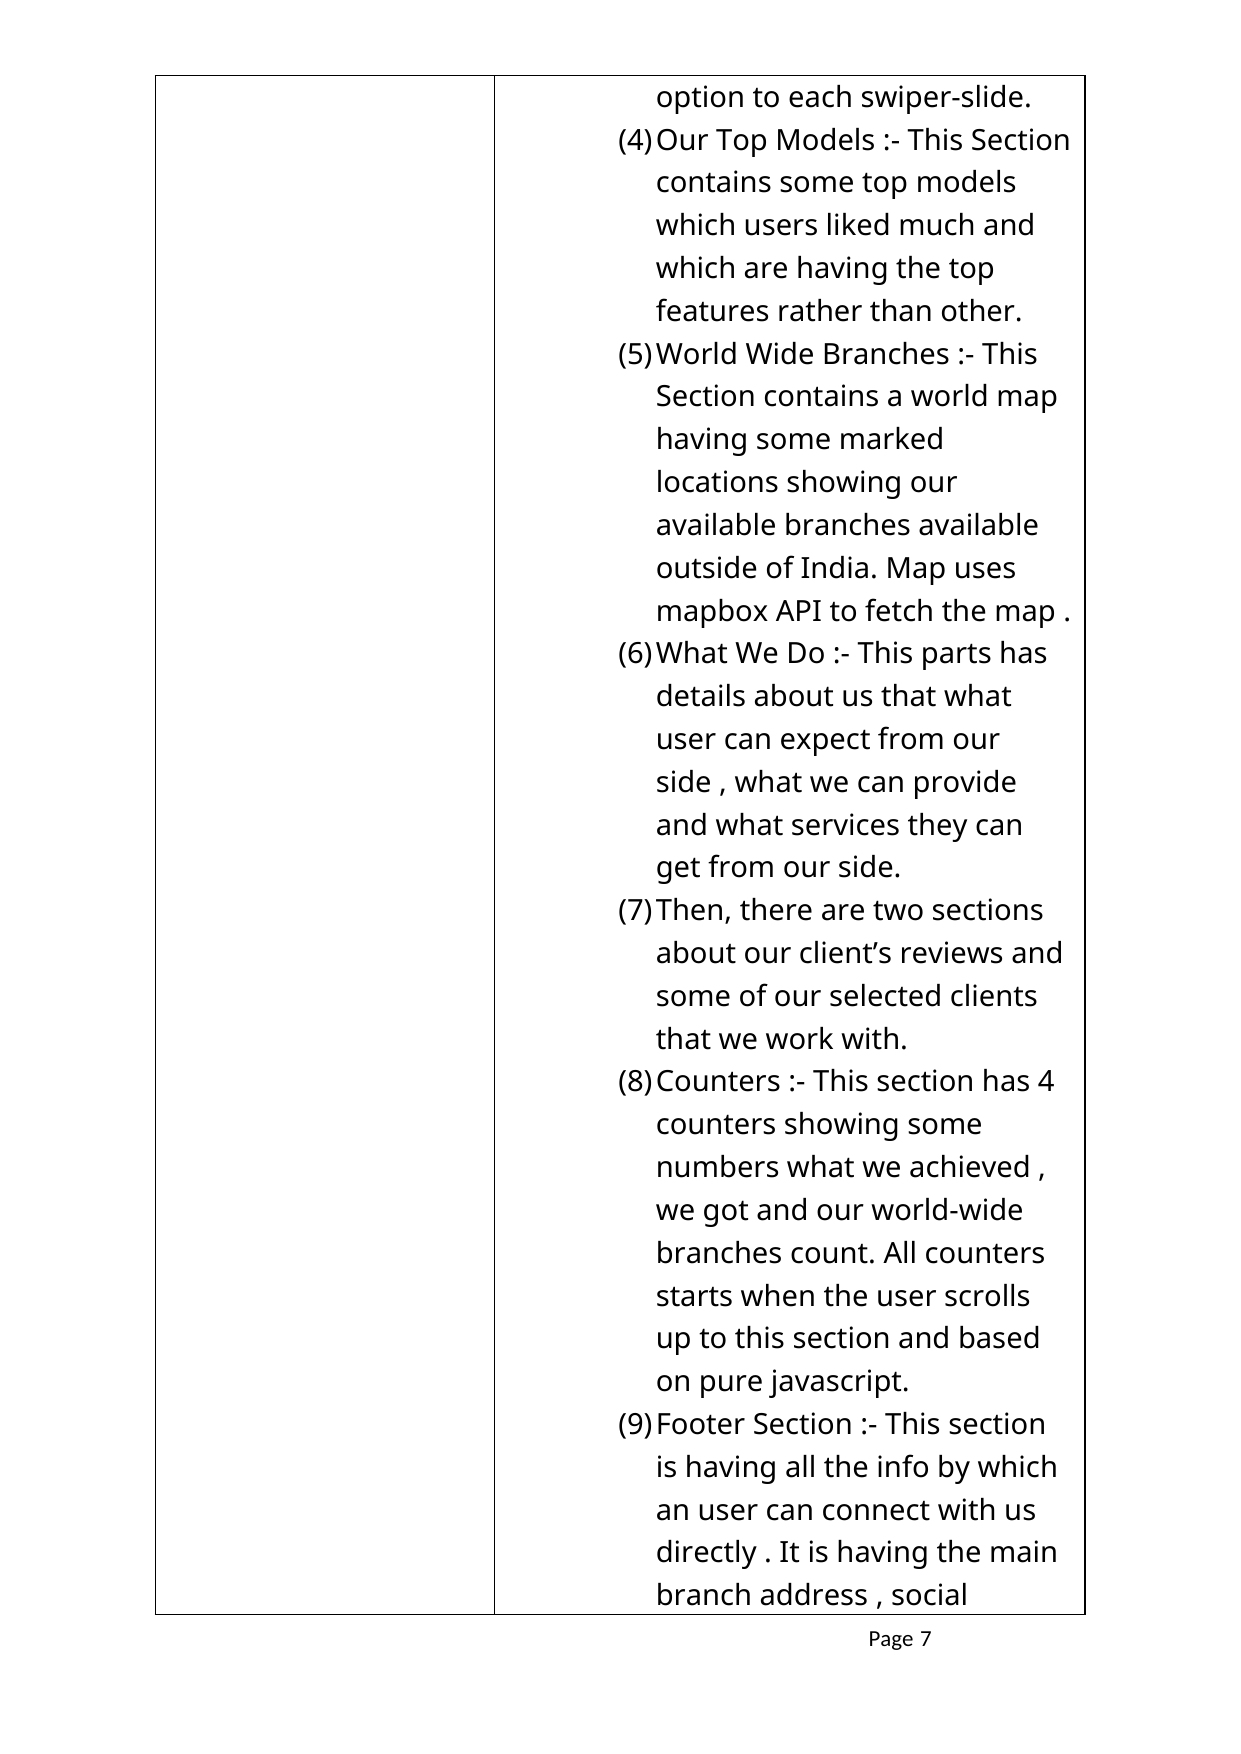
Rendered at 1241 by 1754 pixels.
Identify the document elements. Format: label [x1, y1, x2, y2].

table_cell [156, 76, 494, 1614]
table_cell [495, 76, 1084, 1614]
